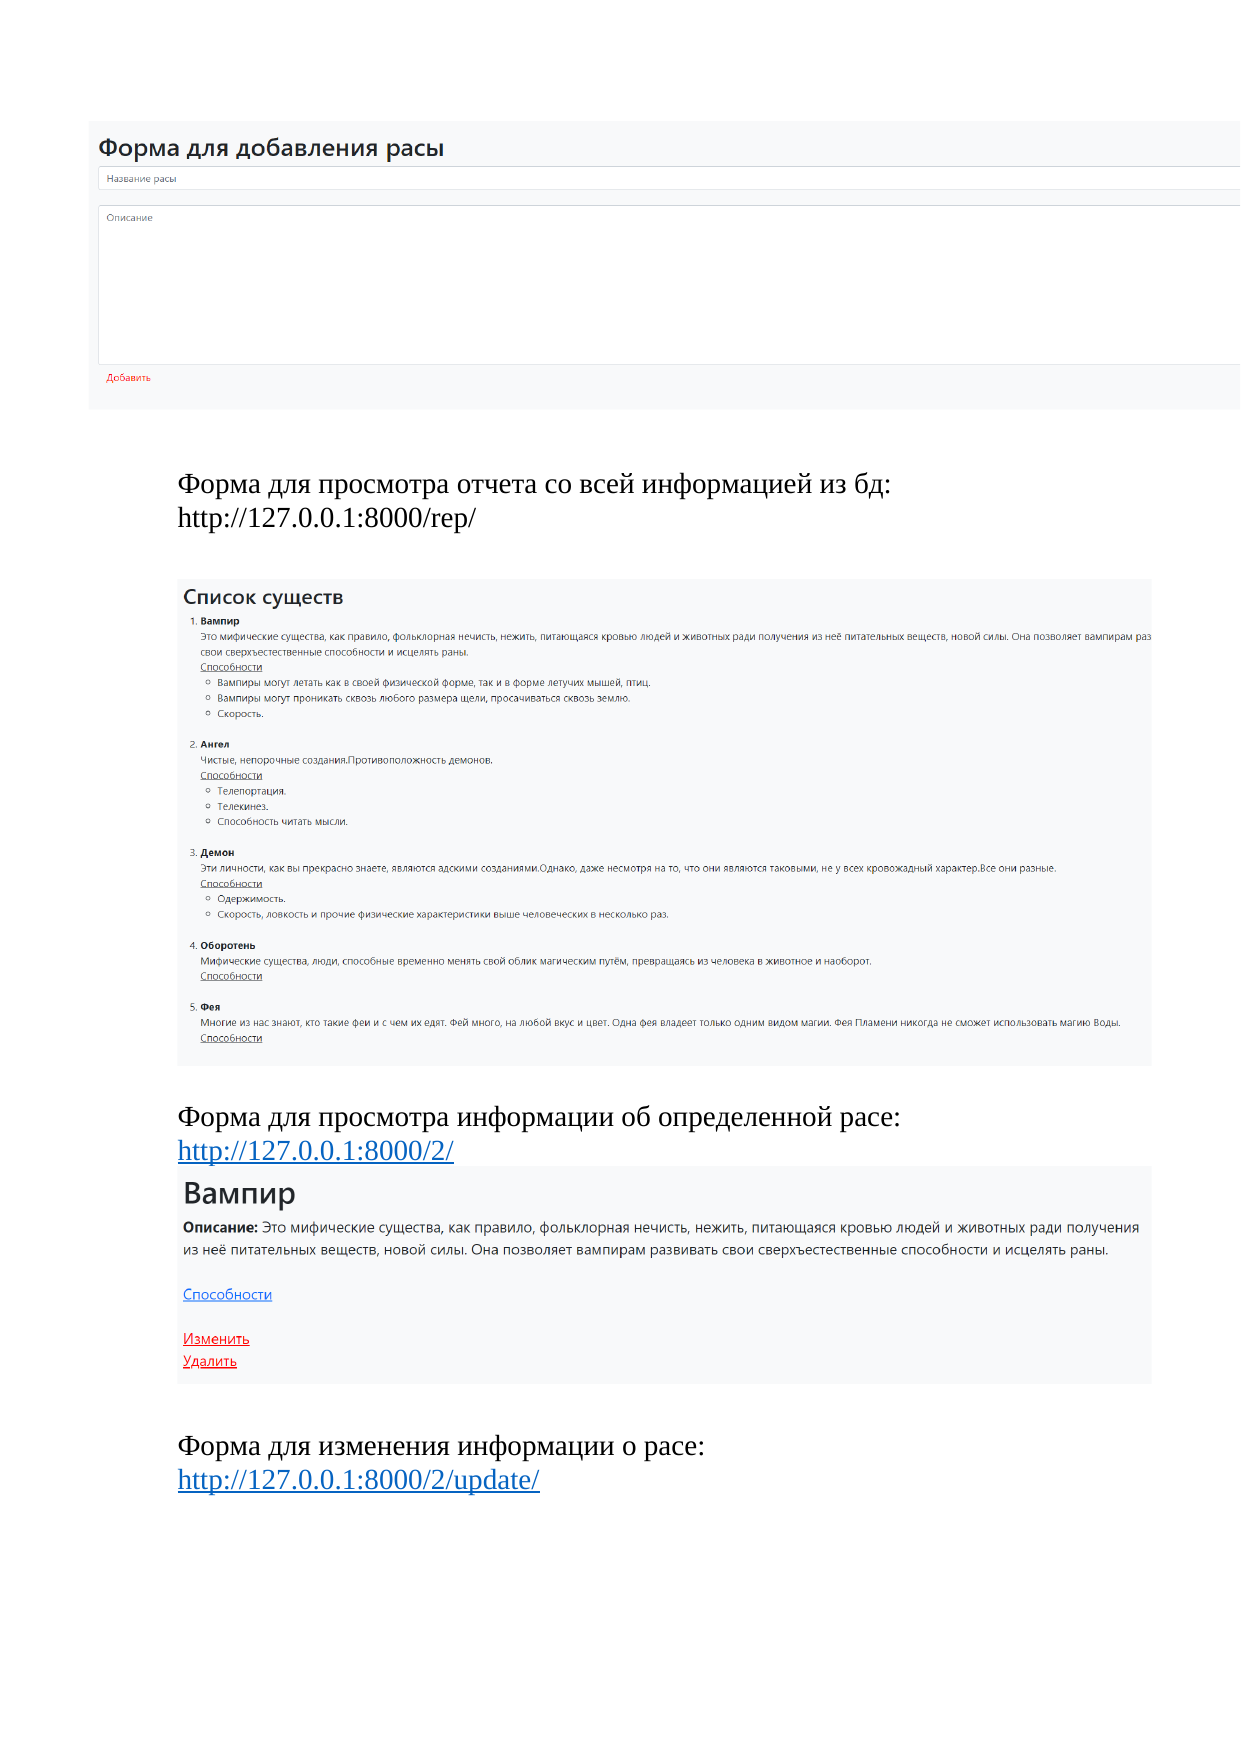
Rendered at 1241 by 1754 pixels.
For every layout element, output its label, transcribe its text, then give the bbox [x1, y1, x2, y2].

text http://127.0.0.1:8000/2/ [177, 1133, 1152, 1166]
text http://127.0.0.1:8000/2/update/ [177, 1462, 1152, 1496]
picture [88, 118, 1241, 467]
text Форма для изменения информации о расе: [177, 1429, 1152, 1462]
picture [177, 1166, 1152, 1429]
picture [177, 579, 1152, 1066]
text Форма для просмотра отчета со всей информацией из бд: [177, 467, 1152, 500]
text http://127.0.0.1:8000/rep/ [177, 500, 1152, 534]
text Форма для просмотра информации об определенной расе: [177, 1099, 1152, 1133]
